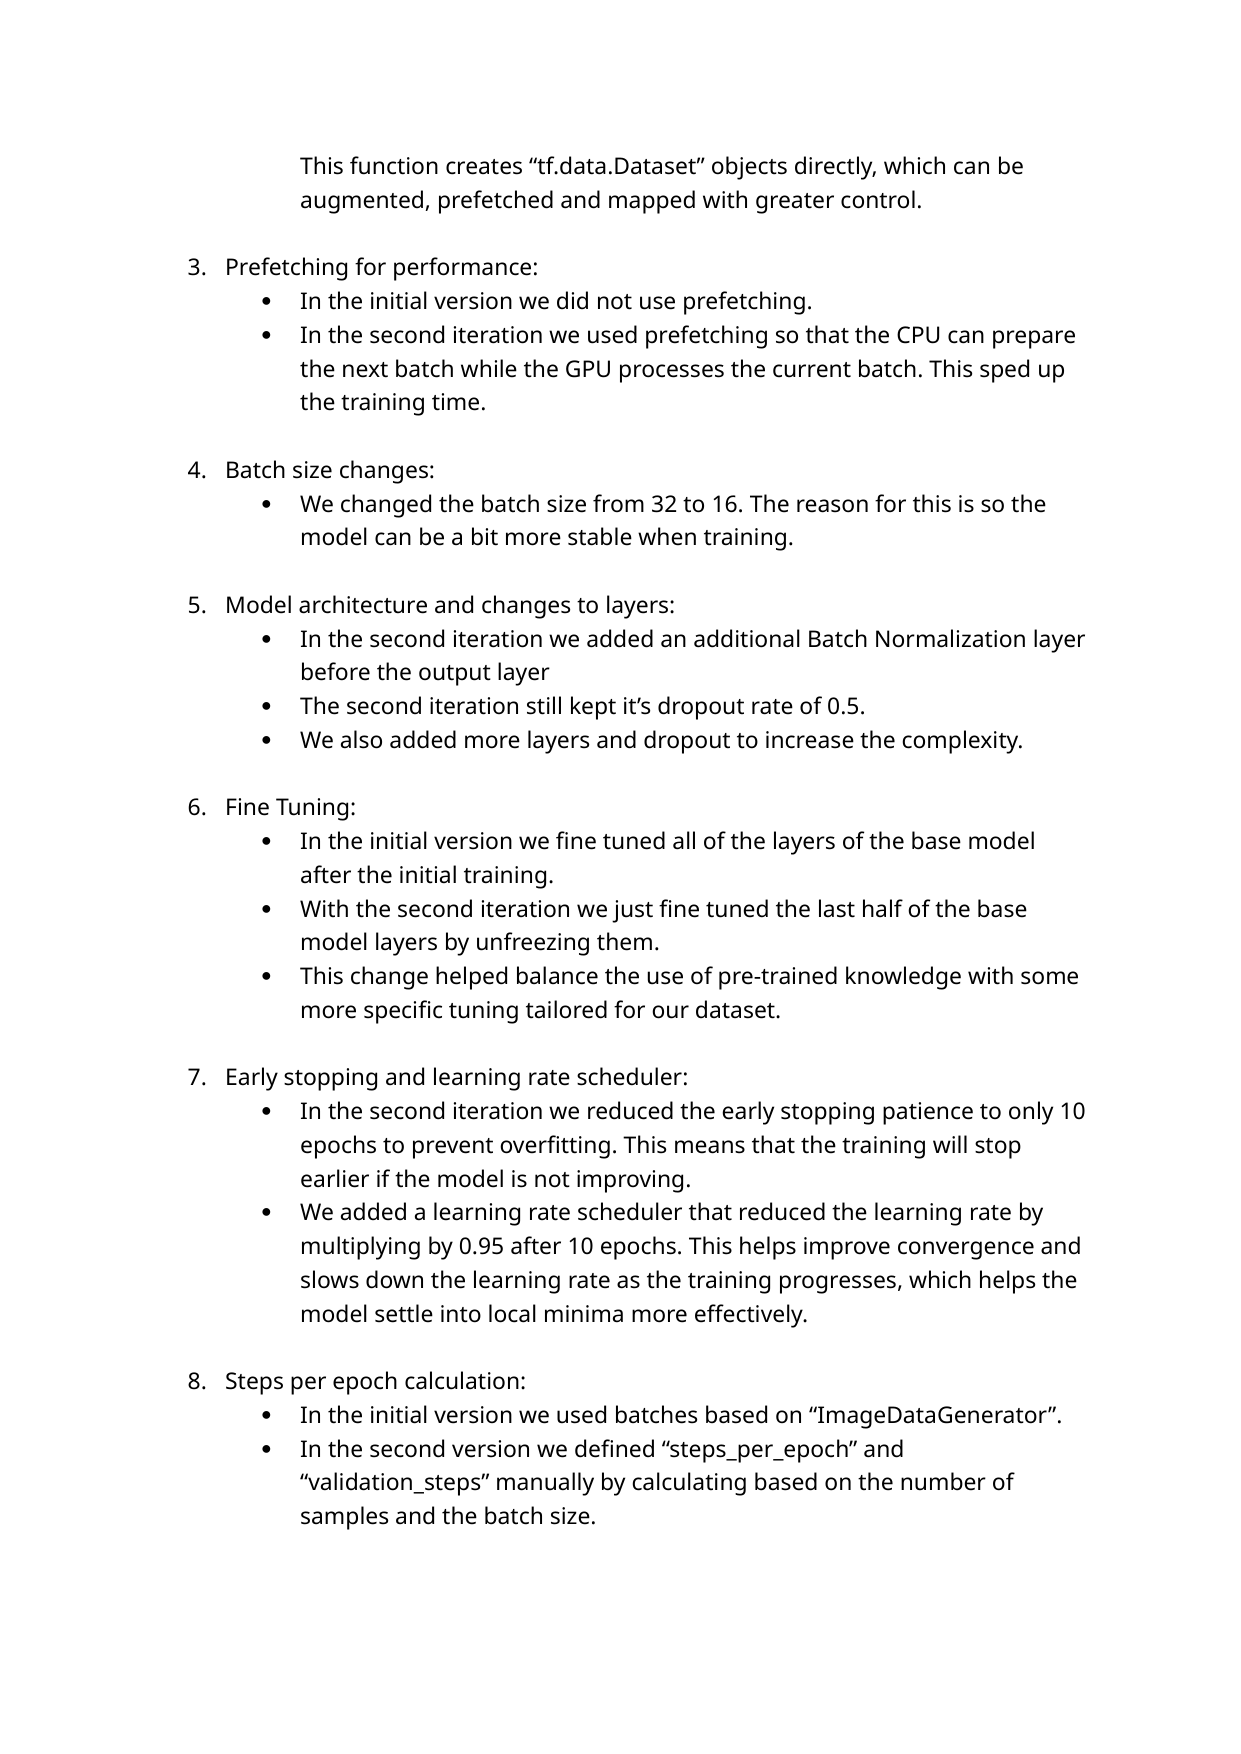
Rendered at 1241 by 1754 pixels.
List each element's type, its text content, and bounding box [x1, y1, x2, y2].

list We also added more layers and dropout to increase the complexity. [262, 724, 1090, 755]
list Model architecture and changes to layers: [187, 589, 1090, 620]
list We added a learning rate scheduler that reduced the learning rate by multiplying by 0.95 after 10 epochs. This helps improve convergence and slows down the learning rate as the training progresses, which helps the model settle into local minima more effectively. [262, 1196, 1090, 1329]
list We changed the batch size from 32 to 16. The reason for this is so the model can be a bit more stable when training. [262, 487, 1090, 552]
list Steps per epoch calculation: [187, 1365, 1090, 1396]
list In the second iteration we used prefetching so that the CPU can prepare the next batch while the GPU processes the current batch. This sped up the training time. [262, 319, 1090, 417]
list Early stopping and learning rate scheduler: [187, 1061, 1090, 1092]
list In the initial version we did not use prefetching. [262, 285, 1090, 316]
list In the initial version we used batches based on “ImageDataGenerator”. [262, 1399, 1090, 1430]
list Batch size changes: [187, 454, 1090, 485]
list This change helped balance the use of pre-trained knowledge with some more specific tuning tailored for our dataset. [262, 960, 1090, 1025]
list In the second version we defined “steps_per_epoch” and “validation_steps” manually by calculating based on the number of samples and the batch size. [262, 1432, 1090, 1531]
list In the initial version we fine tuned all of the layers of the base model after the initial training. [262, 825, 1090, 890]
list With the second iteration we just fine tuned the last half of the base model layers by unfreezing them. [262, 892, 1090, 957]
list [262, 150, 1090, 215]
list In the second iteration we added an additional Batch Normalization layer before the output layer [262, 622, 1090, 687]
list Prefetching for performance: [187, 251, 1090, 282]
list Fine Tuning: [187, 791, 1090, 822]
list In the second iteration we reduced the early stopping patience to only 10 epochs to prevent overfitting. This means that the training will stop earlier if the model is not improving. [262, 1095, 1090, 1194]
list The second iteration still kept it’s dropout rate of 0.5. [262, 690, 1090, 721]
